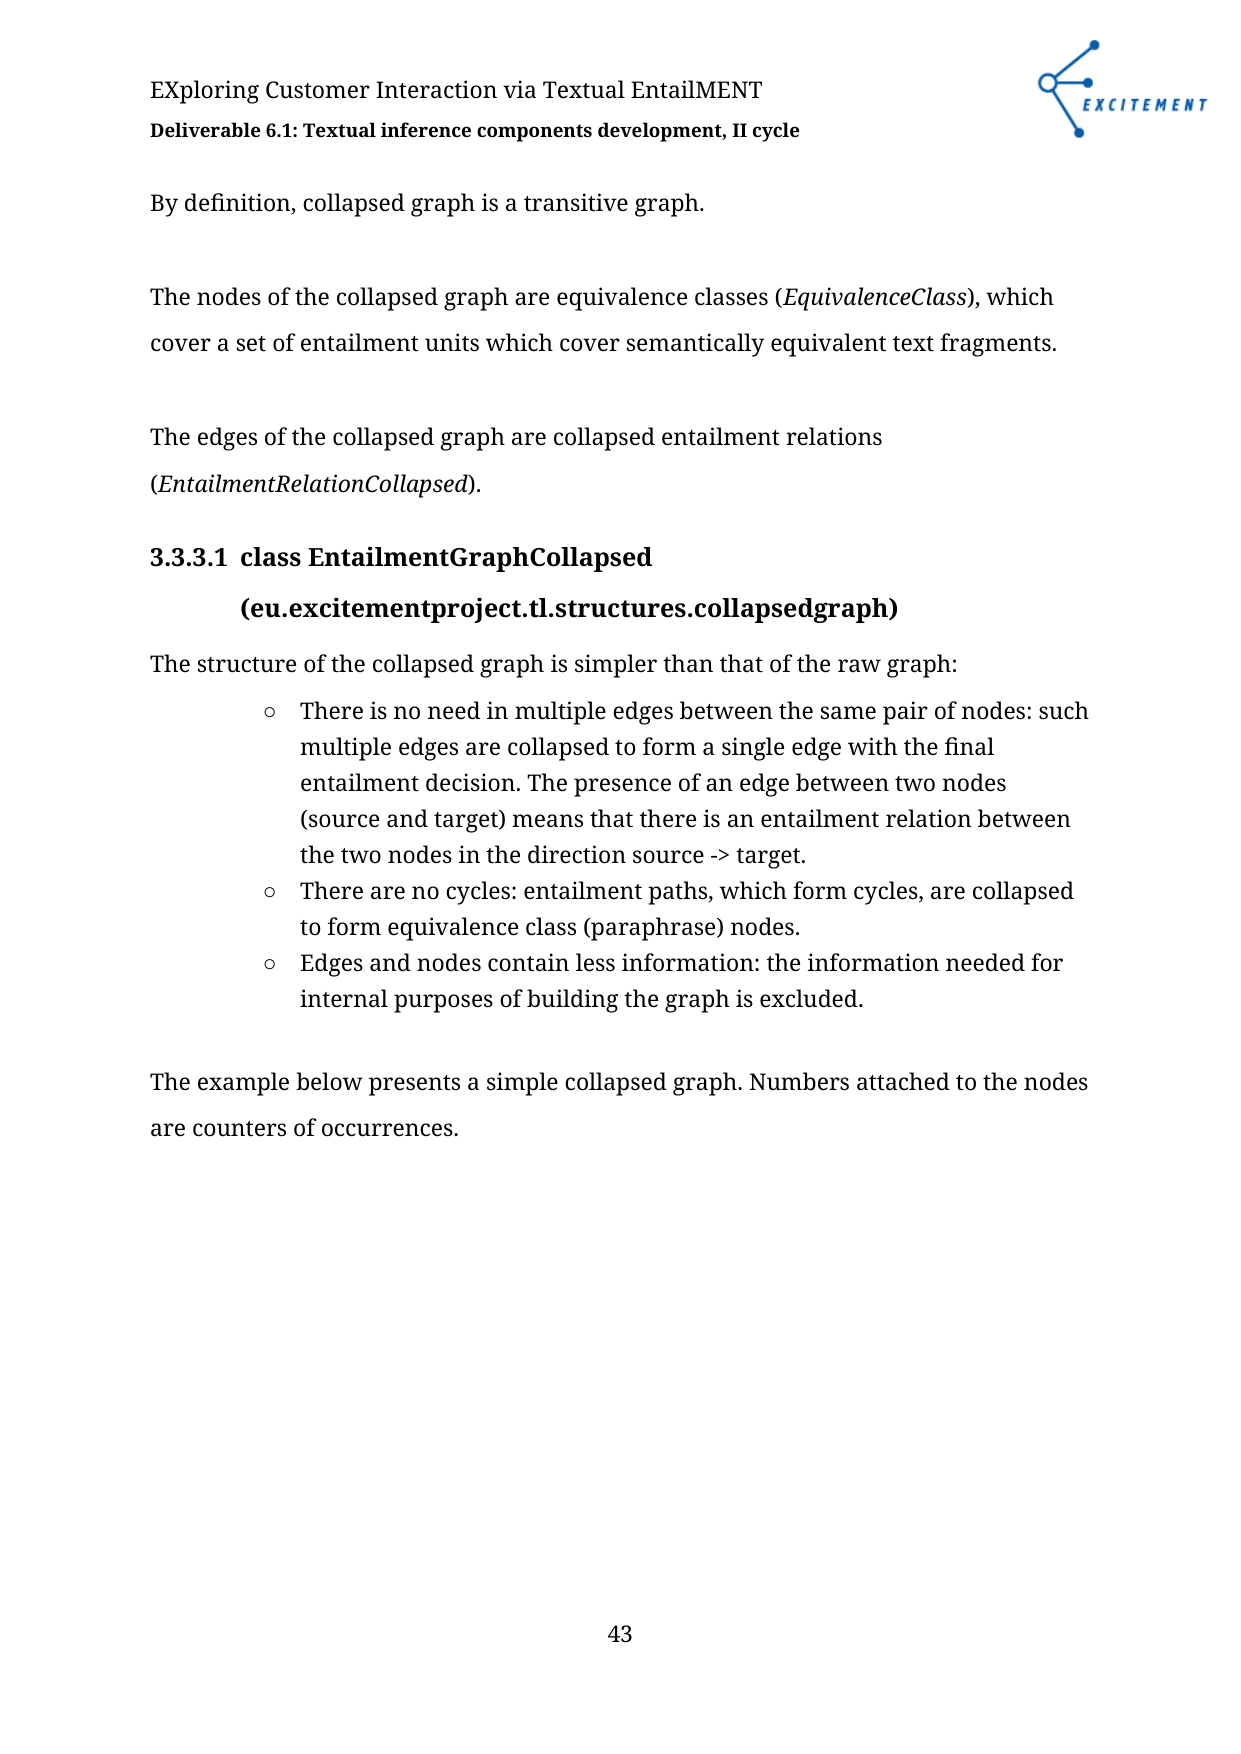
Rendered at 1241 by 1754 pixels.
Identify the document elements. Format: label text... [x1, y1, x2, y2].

list Edges and nodes contain less information: the information needed for internal purposes of building the graph is excluded. [263, 947, 1090, 1014]
text The example below presents a simple collapsed graph. Numbers attached to the nodes are counters of occurrences. [150, 1065, 1090, 1143]
text The edges of the collapsed graph are collapsed entailment relations (EntailmentRelationCollapsed). [150, 421, 1090, 499]
subtitle class EntailmentGraphCollapsed (eu.excitementproject.tl.structures.collapsedgraph) [150, 540, 1090, 625]
text The structure of the collapsed graph is simpler than that of the raw graph: [150, 648, 1090, 679]
picture [1028, 29, 1212, 152]
list There are no cycles: entailment paths, which form cycles, are collapsed to form equivalence class (paraphrase) nodes. [263, 875, 1090, 942]
text The nodes of the collapsed graph are equivalence classes (EquivalenceClass), which cover a set of entailment units which cover semantically equivalent text fragments. [150, 281, 1090, 359]
list There is no need in multiple edges between the same pair of nodes: such multiple edges are collapsed to form a single edge with the final entailment decision. The presence of an edge between two nodes (source and target) means that there is an entailment relation between the two nodes in the direction source -> target. [263, 695, 1090, 870]
text By definition, collapsed graph is a transitive graph. [150, 187, 1090, 218]
